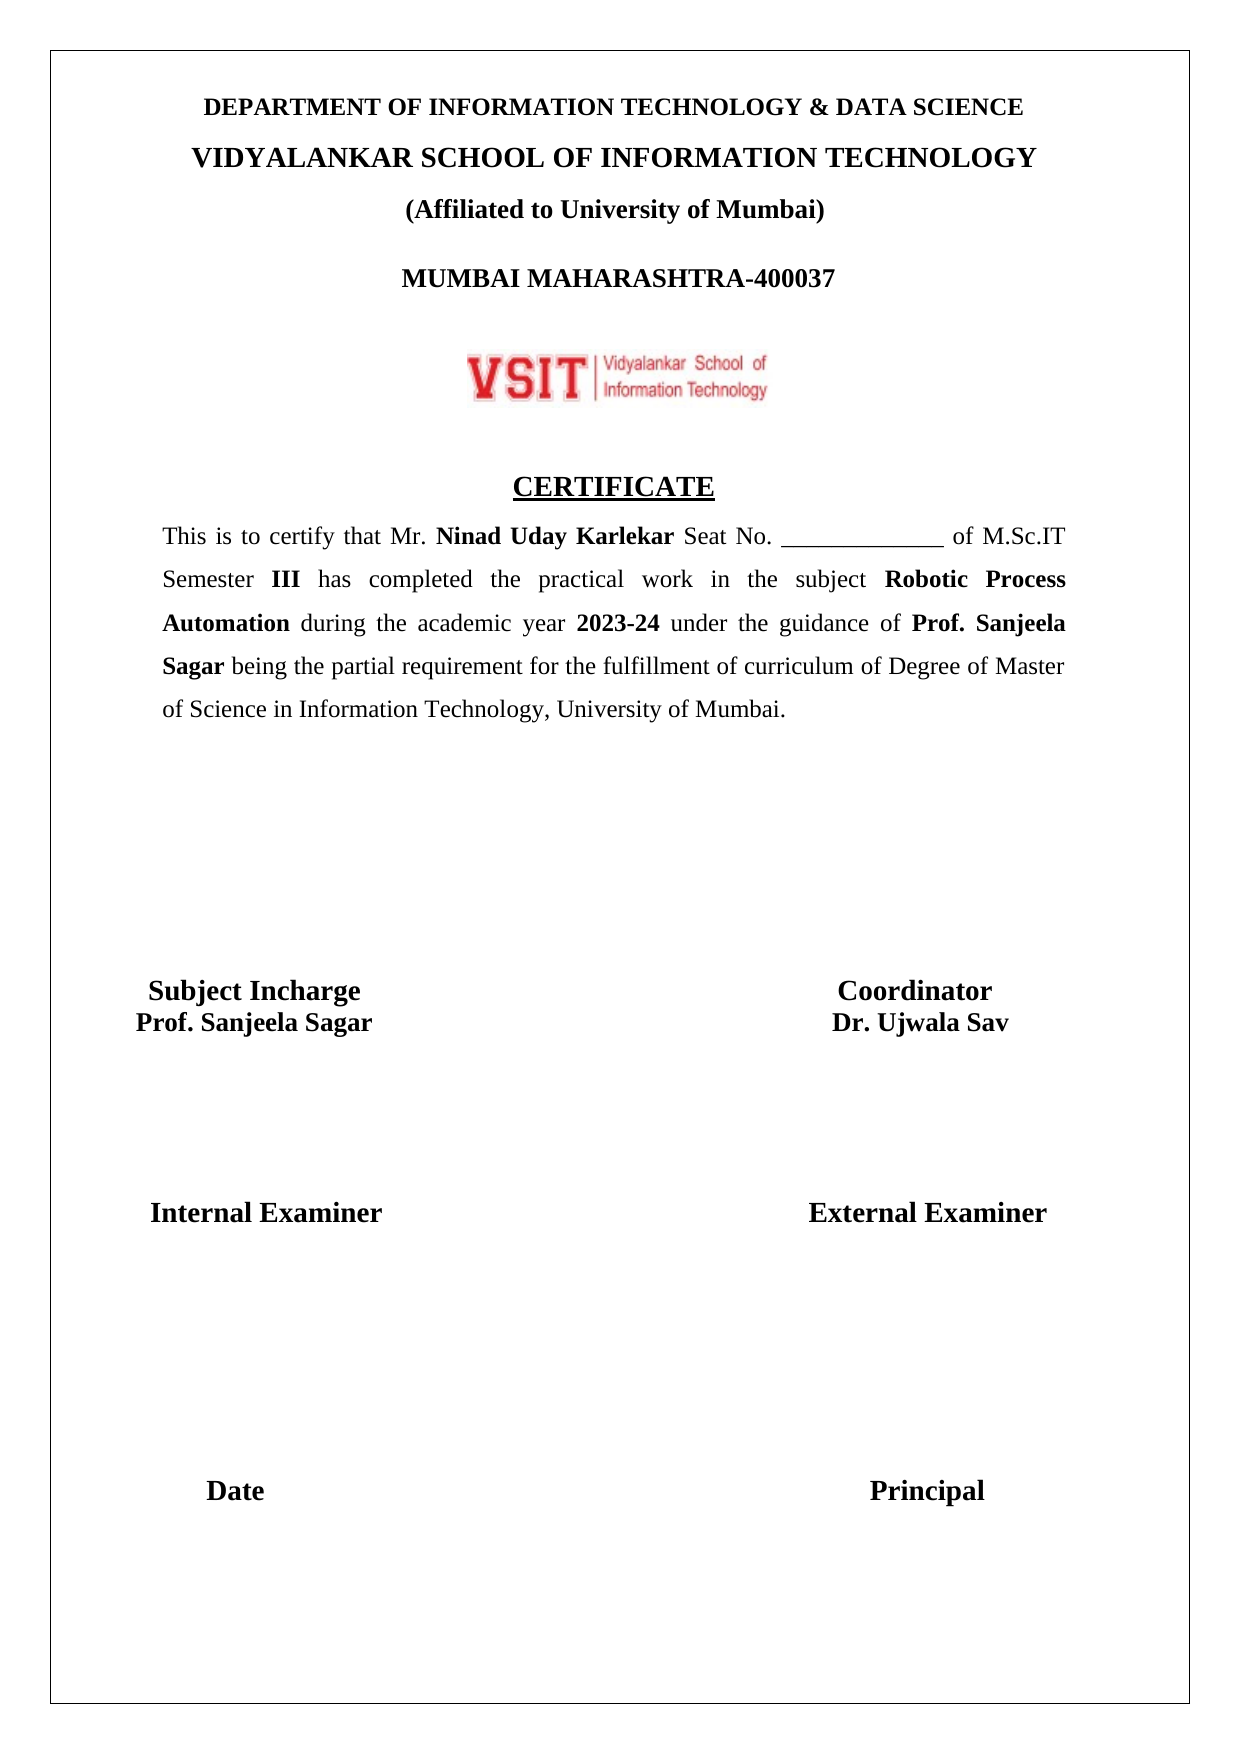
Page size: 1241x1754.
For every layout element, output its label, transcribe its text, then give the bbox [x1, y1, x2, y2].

picture [467, 349, 774, 408]
text This is to certify that Mr. Ninad Uday Karlekar Seat No. _____________ of M.Sc.IT Semester III has completed the practical work in the subject Robotic Process Automation during the academic year 2023-24 under the guidance of Prof. Sanjeela Sagar being the partial requirement for the fulfillment of curriculum of Degree of Master of Science in Information Technology, University of Mumbai. [162, 521, 1066, 723]
text MUMBAI MAHARASHTRA-400037 [75, 262, 1155, 293]
text VIDYALANKAR SCHOOL OF INFORMATION TECHNOLOGY [75, 140, 1153, 174]
text (Affiliated to University of Mumbai) [75, 193, 1155, 224]
text Date Principal [75, 1473, 1165, 1507]
text Prof. Sanjeela Sagar Dr. Ujwala Sav [75, 1006, 1165, 1037]
text Subject Incharge Coordinator [75, 973, 1165, 1006]
text CERTIFICATE [75, 469, 1152, 502]
text DEPARTMENT OF INFORMATION TECHNOLOGY & DATA SCIENCE [75, 92, 1152, 121]
text Internal Examiner External Examiner [75, 1195, 1165, 1228]
